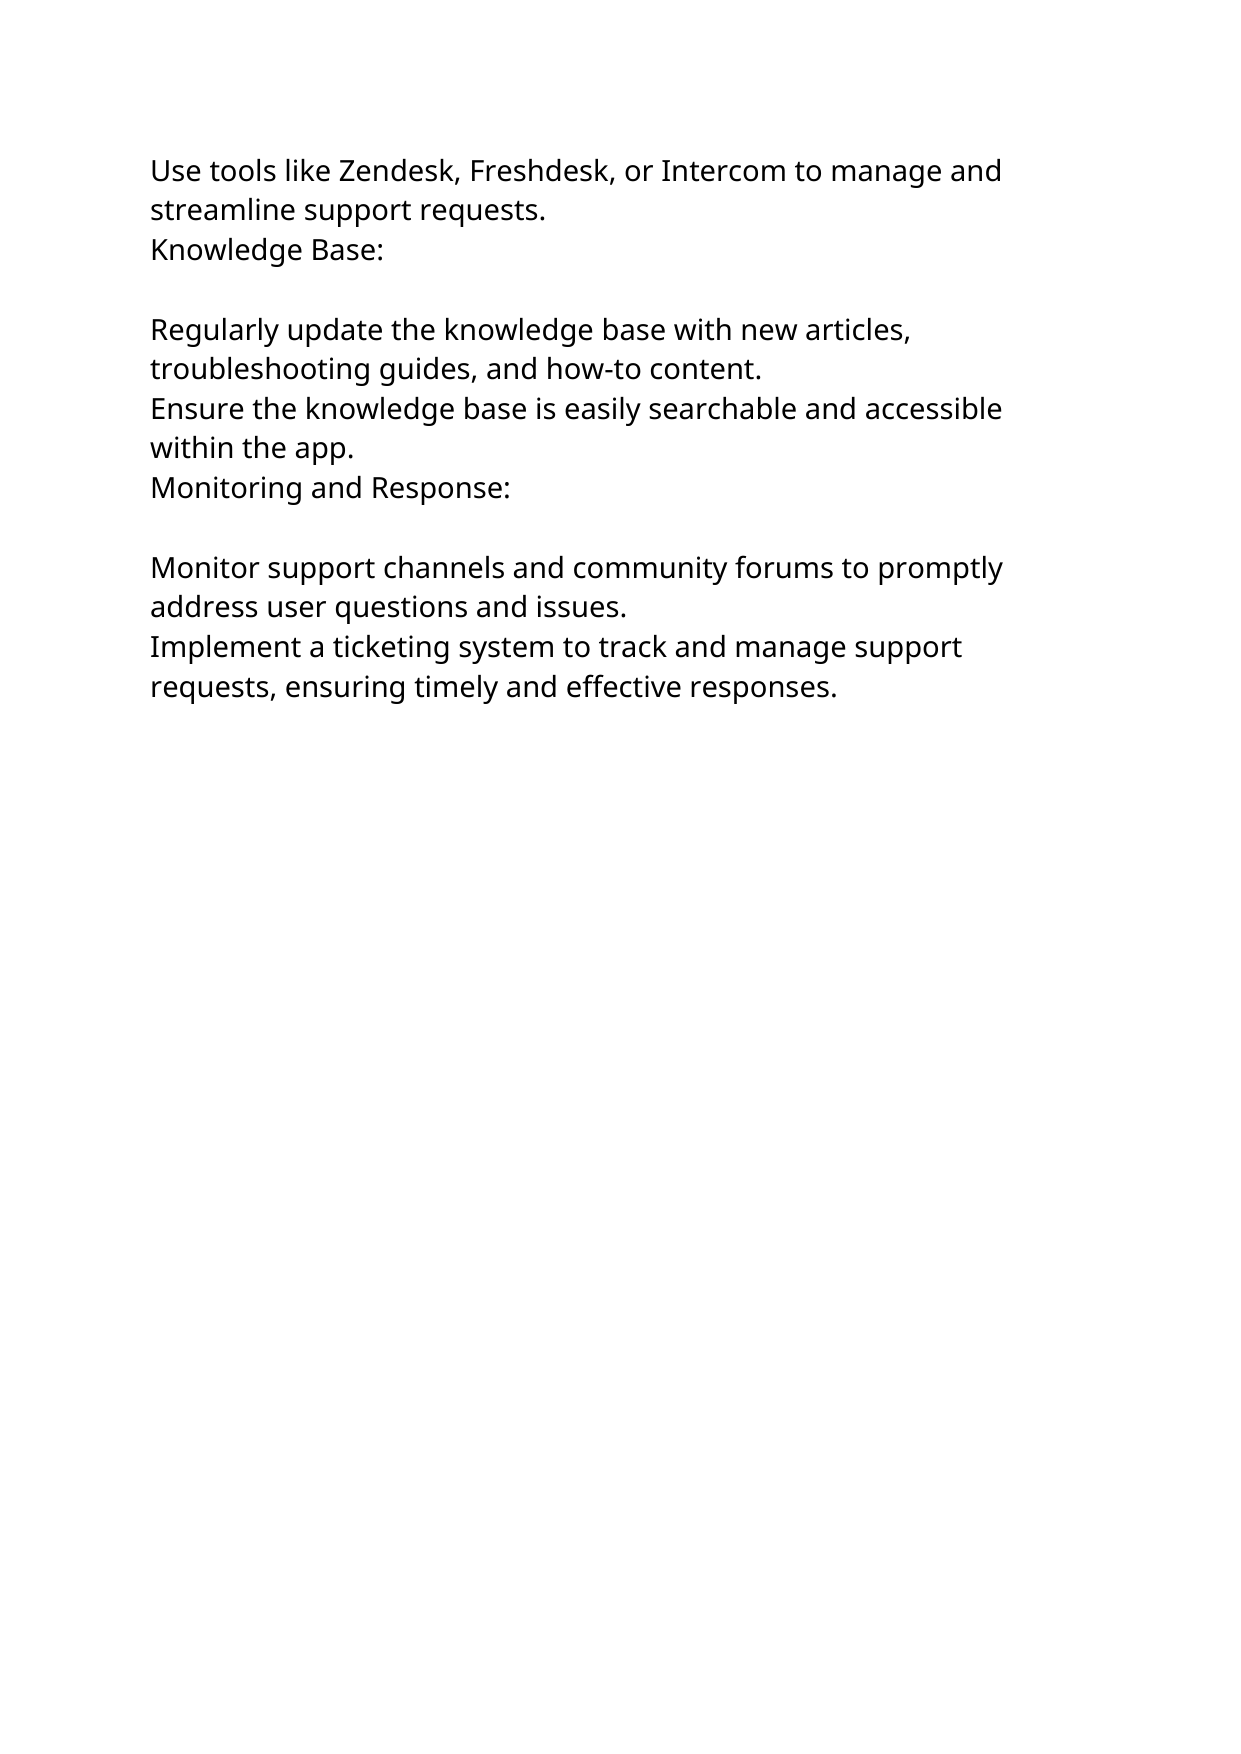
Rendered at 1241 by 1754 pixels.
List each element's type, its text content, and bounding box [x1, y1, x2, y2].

text Regularly update the knowledge base with new articles, troubleshooting guides, and how-to content. [150, 309, 1090, 388]
text Knowledge Base: [150, 229, 1090, 269]
text Monitoring and Response: [150, 467, 1090, 507]
text Implement a ticketing system to track and manage support requests, ensuring timely and effective responses. [150, 626, 1090, 706]
text Ensure the knowledge base is easily searchable and accessible within the app. [150, 388, 1090, 467]
text Monitor support channels and community forums to promptly address user questions and issues. [150, 547, 1090, 626]
text Use tools like Zendesk, Freshdesk, or Intercom to manage and streamline support requests. [150, 150, 1090, 229]
